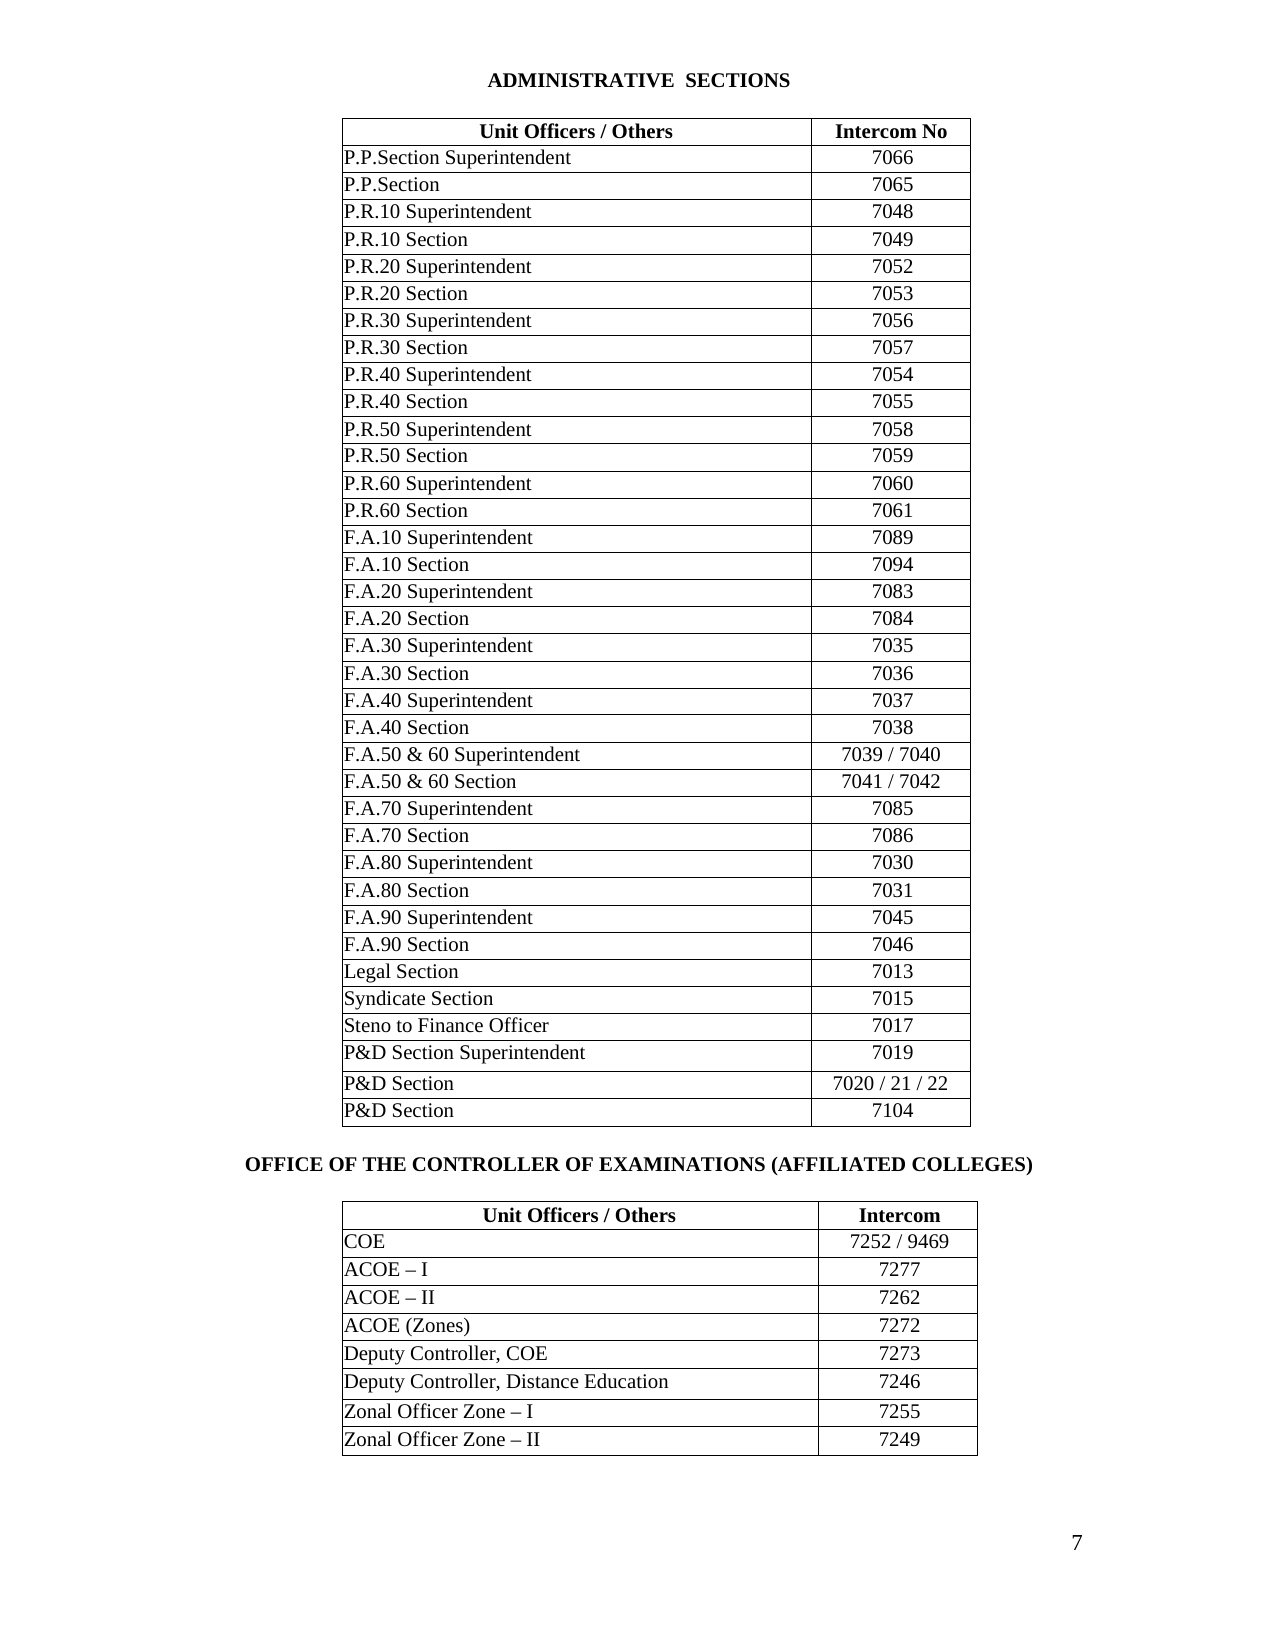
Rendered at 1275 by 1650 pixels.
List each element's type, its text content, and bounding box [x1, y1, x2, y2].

table_cell P&D Section [343, 1072, 811, 1098]
table_cell 7057 [812, 336, 970, 362]
table_cell 7104 [812, 1099, 970, 1126]
table_cell F.A.80 Superintendent [343, 851, 811, 877]
table_cell F.A.50 & 60 Section [343, 770, 811, 796]
table_cell 7017 [812, 1014, 970, 1040]
table_cell P.R.60 Section [343, 499, 811, 525]
table_cell 7084 [812, 607, 970, 633]
table_cell Syndicate Section [343, 987, 811, 1013]
table_cell 7038 [812, 715, 970, 742]
table_cell 7059 [812, 444, 970, 471]
table_cell P.P.Section [343, 173, 811, 199]
table_header Intercom No [812, 119, 970, 145]
table_cell Zonal Officer Zone – II [343, 1427, 818, 1454]
table_cell Deputy Controller, COE [343, 1341, 818, 1368]
table_cell P.R.50 Section [343, 444, 811, 471]
table_cell 7085 [812, 797, 970, 823]
table_cell F.A.70 Section [343, 824, 811, 850]
table_cell 7013 [812, 960, 970, 986]
table_cell 7252 / 9469 [819, 1230, 977, 1257]
table_cell 7030 [812, 851, 970, 877]
table_cell 7053 [812, 282, 970, 307]
table_cell Zonal Officer Zone – I [343, 1400, 818, 1426]
table_cell P.R.10 Section [343, 227, 811, 254]
table_cell F.A.10 Superintendent [343, 526, 811, 552]
table_cell 7036 [812, 662, 970, 687]
table_cell F.A.20 Superintendent [343, 580, 811, 606]
table_cell ACOE – I [343, 1258, 818, 1284]
table_cell 7086 [812, 824, 970, 850]
table_cell Deputy Controller, Distance Education [343, 1369, 818, 1398]
text ADMINISTRATIVE SECTIONS [231, 68, 1047, 92]
table_cell F.A.40 Section [343, 715, 811, 742]
table_cell 7277 [819, 1258, 977, 1284]
table_cell ACOE (Zones) [343, 1314, 818, 1340]
table_cell 7083 [812, 580, 970, 606]
table_cell F.A.50 & 60 Superintendent [343, 743, 811, 769]
table_cell F.A.20 Section [343, 607, 811, 633]
table_cell P&D Section Superintendent [343, 1041, 811, 1071]
table_cell Legal Section [343, 960, 811, 986]
table_cell 7031 [812, 878, 970, 904]
table_cell 7249 [819, 1427, 977, 1454]
table_cell P.P.Section Superintendent [343, 146, 811, 172]
table_header Unit Officers / Others [343, 1202, 818, 1228]
table_cell 7066 [812, 146, 970, 172]
table_cell 7049 [812, 227, 970, 254]
table_header Unit Officers / Others [343, 119, 811, 145]
table_cell F.A.10 Section [343, 553, 811, 579]
table_cell 7094 [812, 553, 970, 579]
table_cell 7255 [819, 1400, 977, 1426]
table_cell 7046 [812, 933, 970, 959]
text OFFICE OF THE CONTROLLER OF EXAMINATIONS (AFFILIATED COLLEGES) [231, 1152, 1047, 1176]
table_cell P.R.30 Section [343, 336, 811, 362]
table_cell P.R.20 Superintendent [343, 255, 811, 281]
table_cell 7052 [812, 255, 970, 281]
table_cell F.A.90 Section [343, 933, 811, 959]
table_cell 7048 [812, 200, 970, 226]
table_cell P.R.40 Superintendent [343, 363, 811, 389]
table_cell P&D Section [343, 1099, 811, 1126]
table_cell 7060 [812, 472, 970, 497]
table_cell 7262 [819, 1286, 977, 1312]
table_cell 7056 [812, 309, 970, 335]
table_cell 7041 / 7042 [812, 770, 970, 796]
table_cell Steno to Finance Officer [343, 1014, 811, 1040]
table_cell P.R.20 Section [343, 282, 811, 307]
table_cell F.A.40 Superintendent [343, 689, 811, 714]
table_cell 7065 [812, 173, 970, 199]
table_cell 7039 / 7040 [812, 743, 970, 769]
table_cell 7089 [812, 526, 970, 552]
table_cell COE [343, 1230, 818, 1257]
table_cell 7058 [812, 417, 970, 443]
table_cell 7273 [819, 1341, 977, 1368]
table_cell F.A.80 Section [343, 878, 811, 904]
table_cell 7019 [812, 1041, 970, 1071]
table_cell F.A.70 Superintendent [343, 797, 811, 823]
table_cell F.A.90 Superintendent [343, 906, 811, 932]
table_cell 7015 [812, 987, 970, 1013]
table_cell 7020 / 21 / 22 [812, 1072, 970, 1098]
table_cell F.A.30 Superintendent [343, 634, 811, 661]
table_cell F.A.30 Section [343, 662, 811, 687]
table_cell 7045 [812, 906, 970, 932]
table_cell 7061 [812, 499, 970, 525]
table_cell P.R.10 Superintendent [343, 200, 811, 226]
table_cell P.R.60 Superintendent [343, 472, 811, 497]
table_cell P.R.40 Section [343, 390, 811, 416]
table_cell ACOE – II [343, 1286, 818, 1312]
table_header Intercom [819, 1202, 977, 1228]
table_cell 7246 [819, 1369, 977, 1398]
table_cell 7055 [812, 390, 970, 416]
table_cell 7054 [812, 363, 970, 389]
table_cell P.R.50 Superintendent [343, 417, 811, 443]
table_cell 7035 [812, 634, 970, 661]
table_cell 7272 [819, 1314, 977, 1340]
table_cell 7037 [812, 689, 970, 714]
table_cell P.R.30 Superintendent [343, 309, 811, 335]
